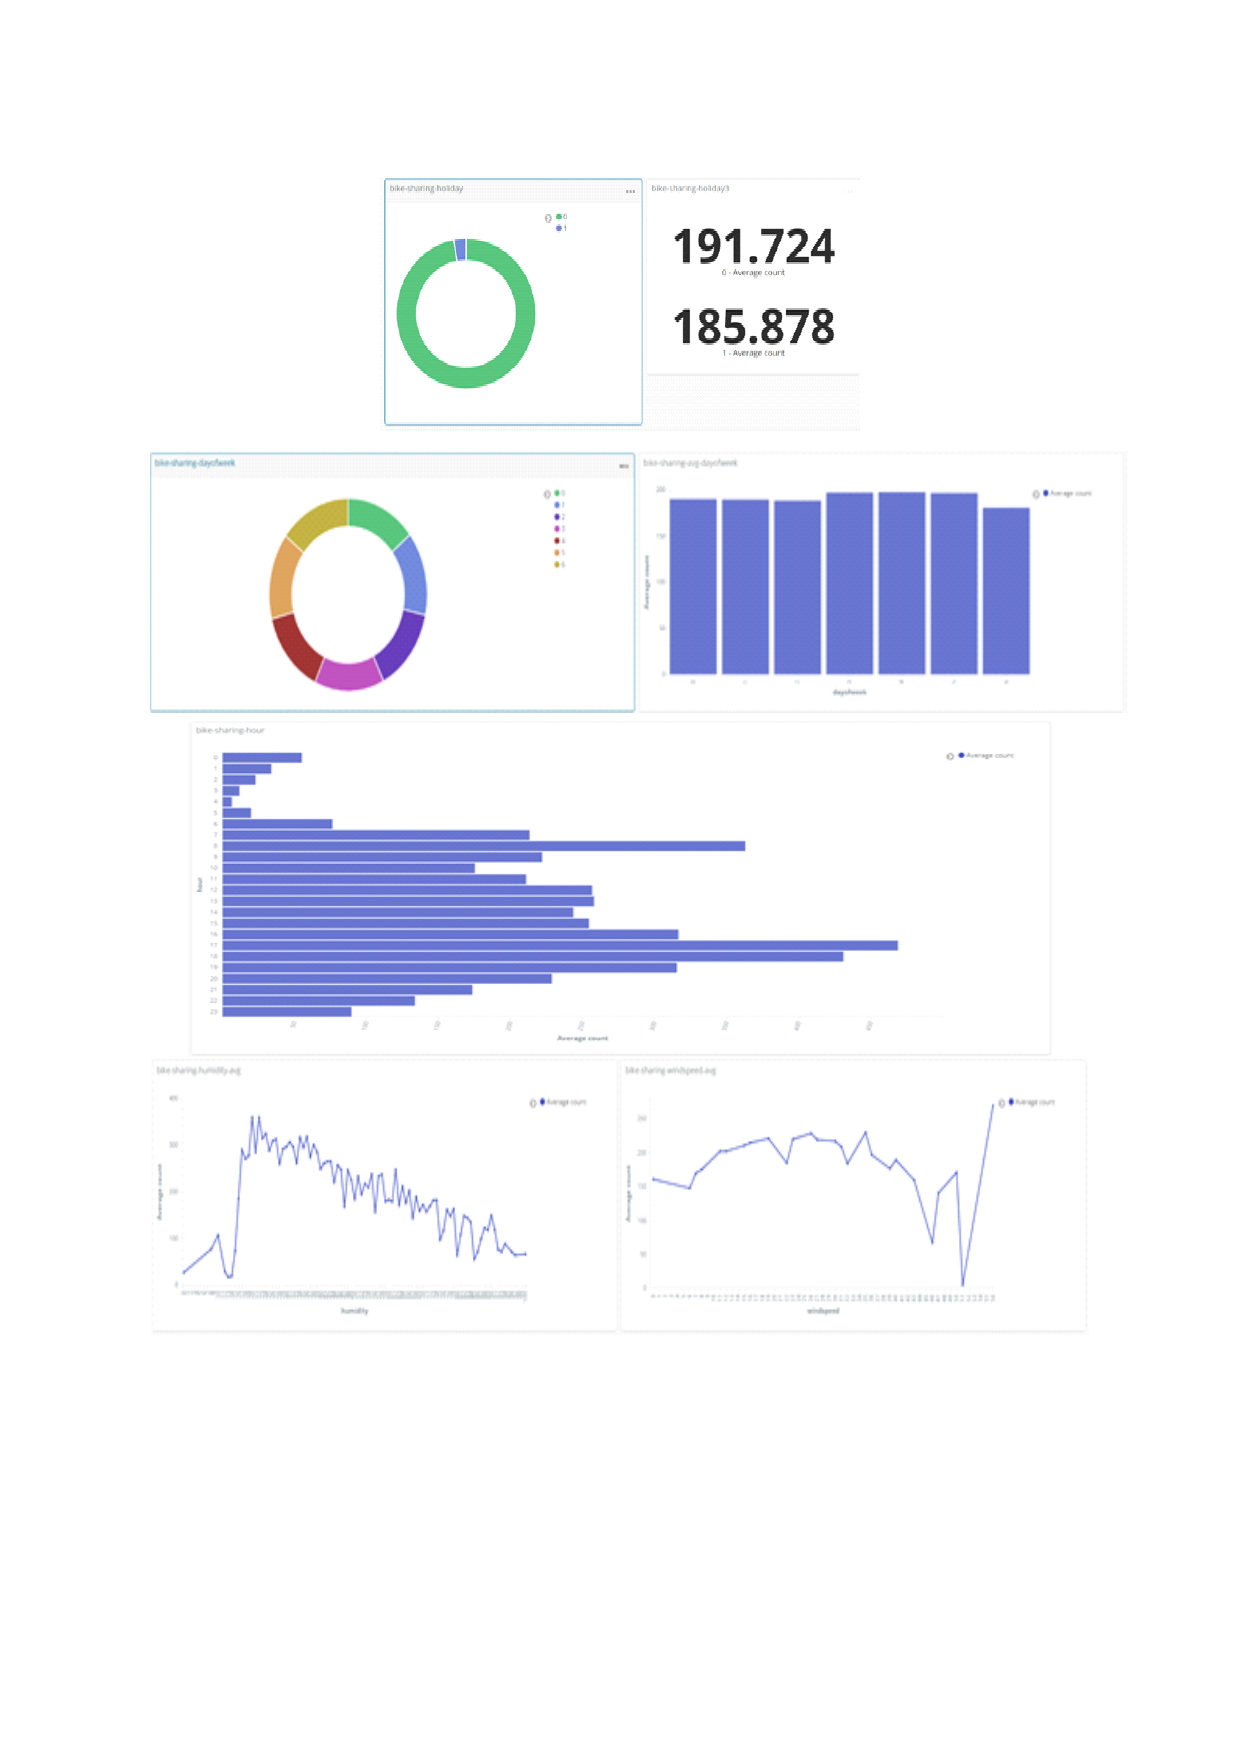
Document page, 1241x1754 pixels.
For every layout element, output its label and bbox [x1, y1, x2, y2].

picture [151, 1059, 1089, 1335]
picture [188, 721, 1052, 1058]
picture [380, 177, 860, 431]
picture [150, 451, 1128, 713]
